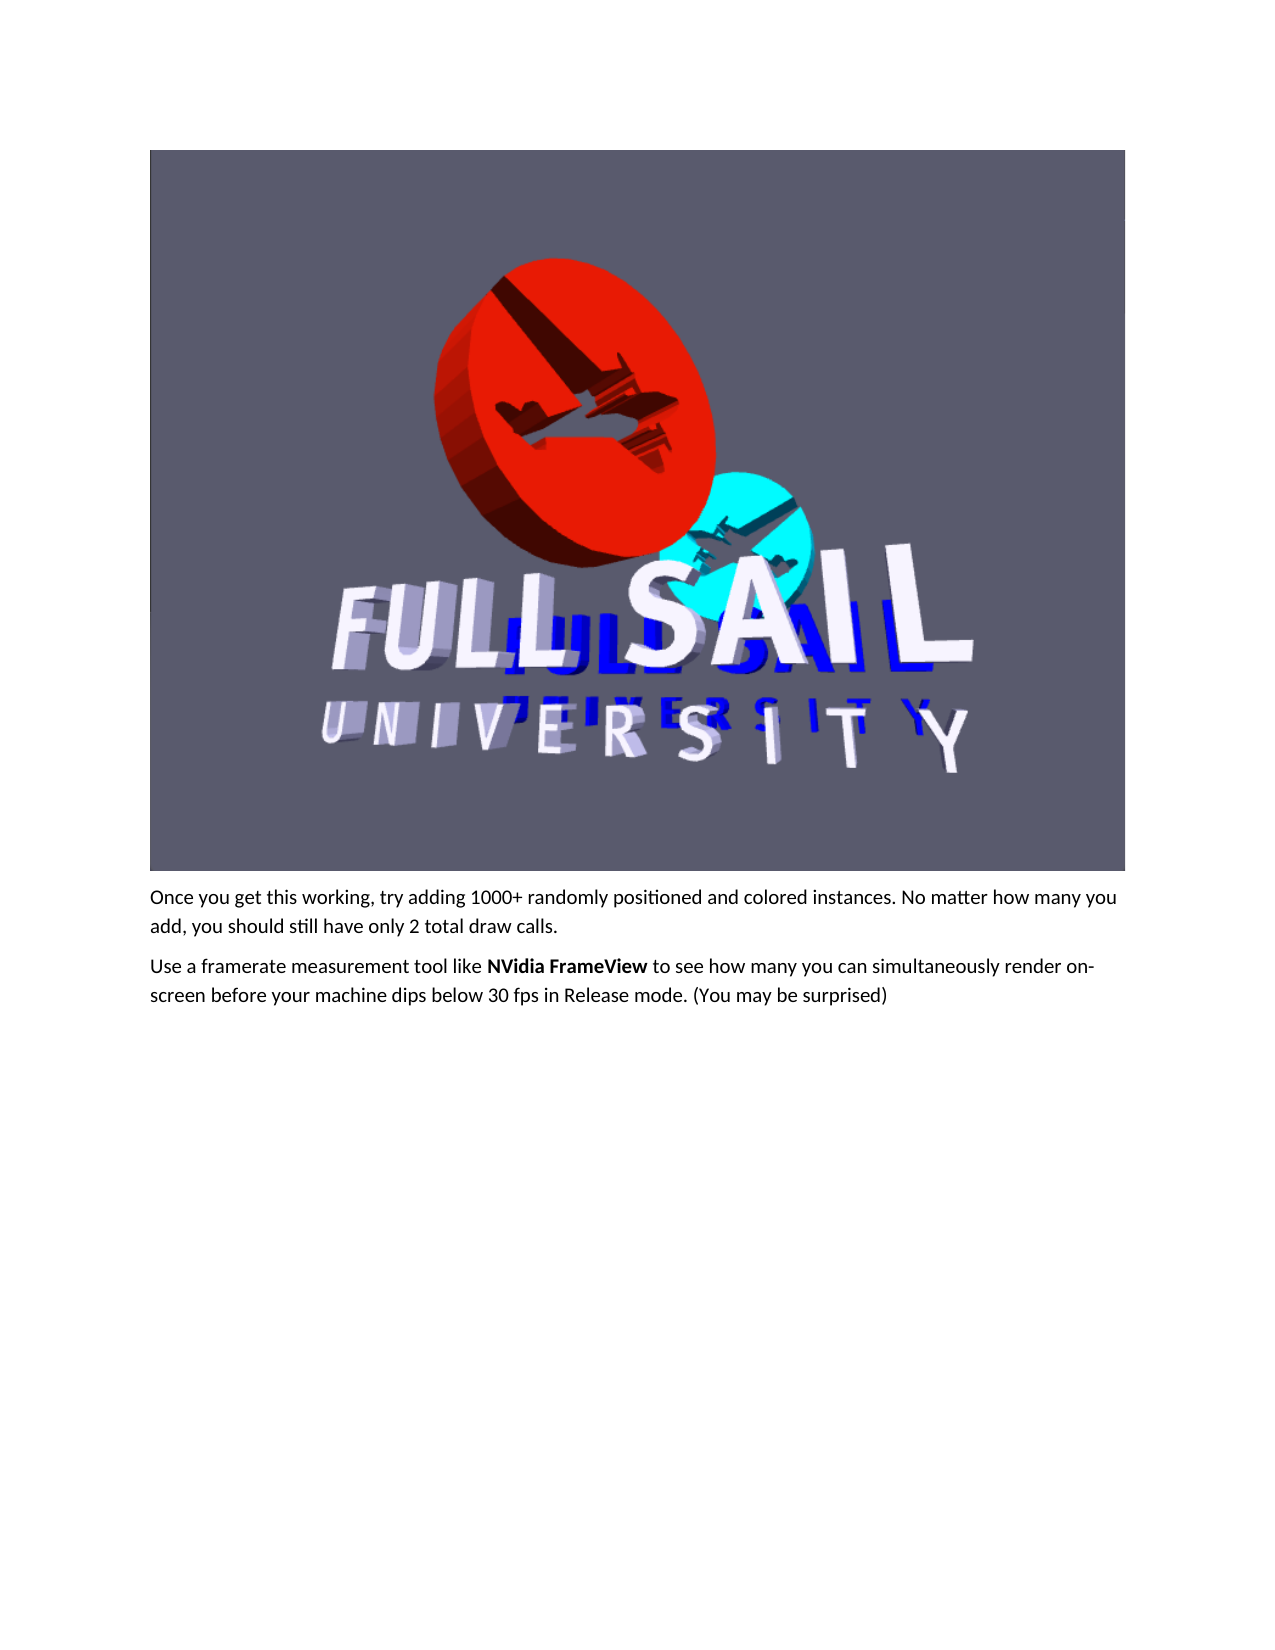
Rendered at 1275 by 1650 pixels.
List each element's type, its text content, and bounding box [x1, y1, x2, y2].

picture [150, 150, 1125, 871]
text Once you get this working, try adding 1000+ randomly positioned and colored instances. No matter how many you add, you should still have only 2 total draw calls. [150, 884, 1125, 939]
text Use a framerate measurement tool like NVidia FrameView to see how many you can simultaneously render on-screen before your machine dips below 30 fps in Release mode. (You may be surprised) [150, 953, 1125, 1007]
